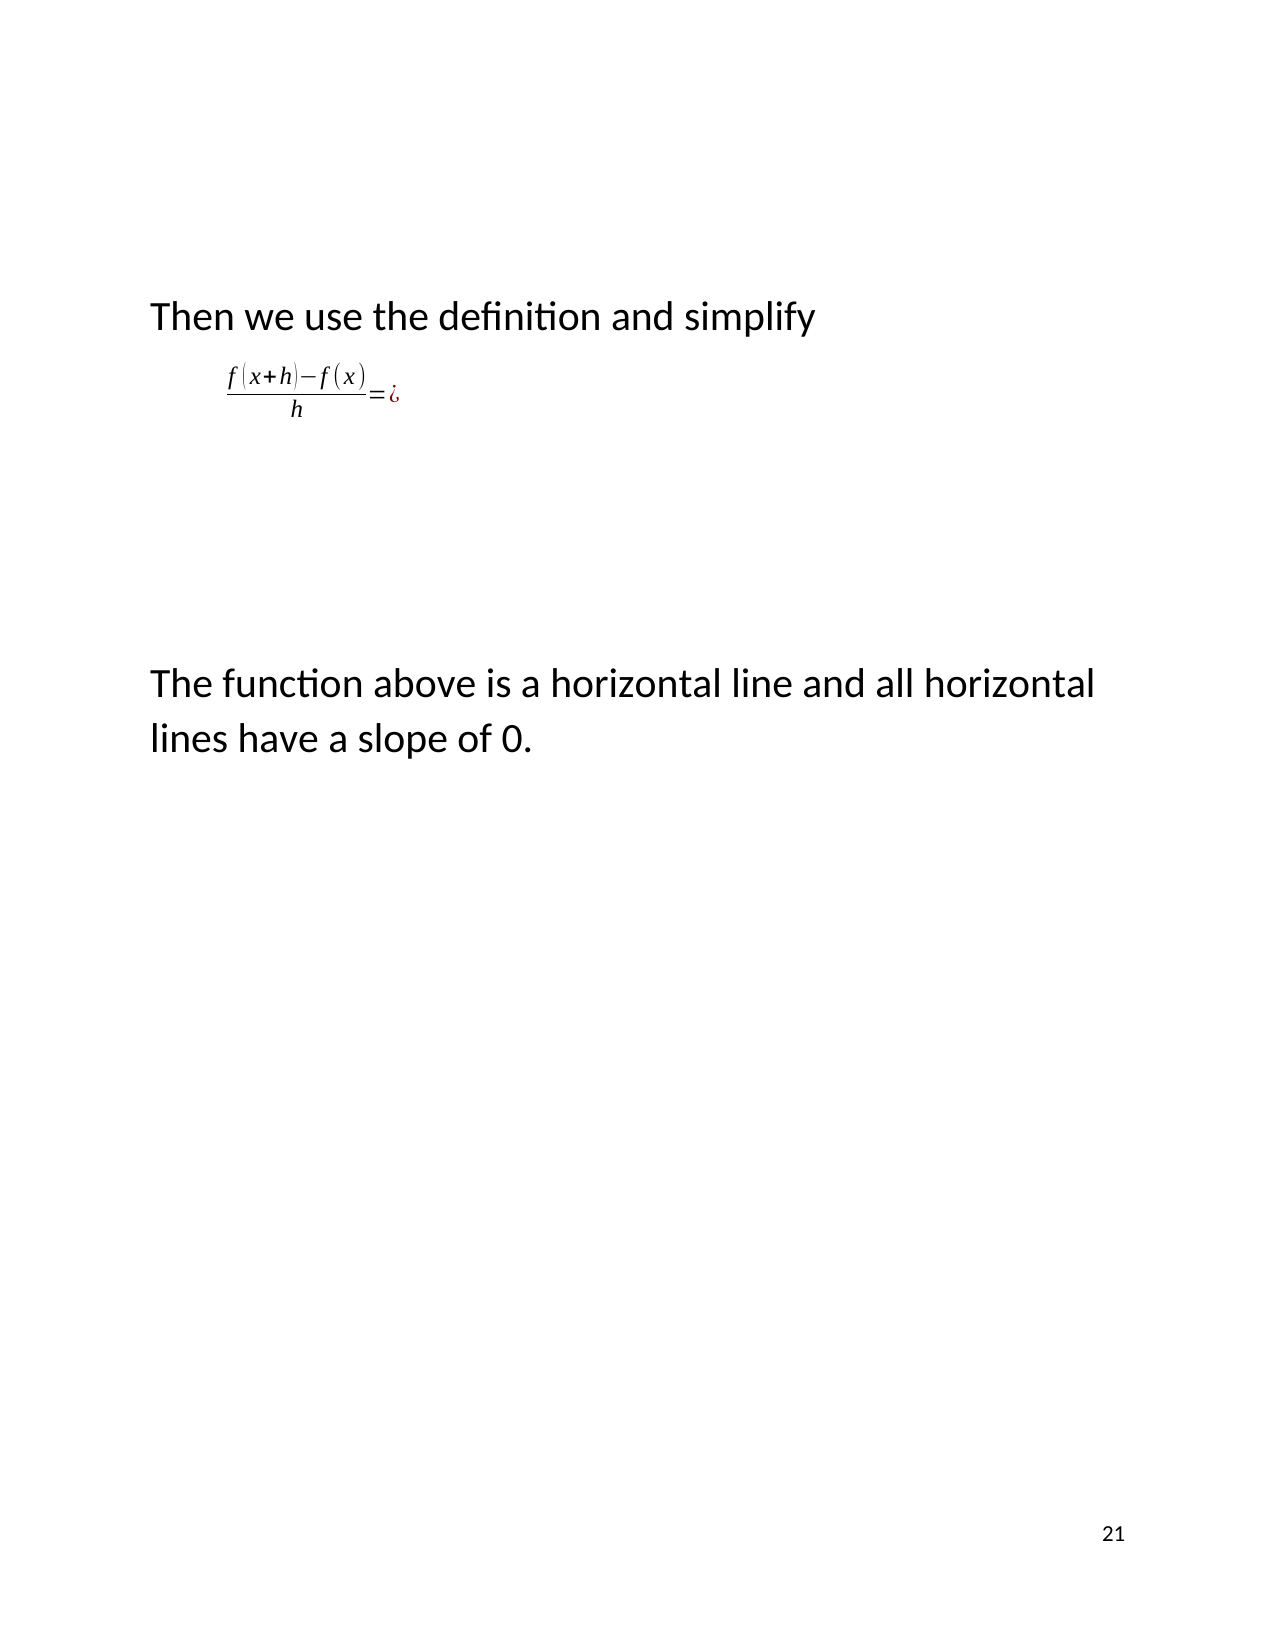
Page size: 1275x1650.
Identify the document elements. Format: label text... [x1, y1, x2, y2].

text The function above is a horizontal line and all horizontal lines have a slope of 0. [150, 657, 1125, 763]
text Then we use the definition and simplify [150, 290, 1125, 341]
